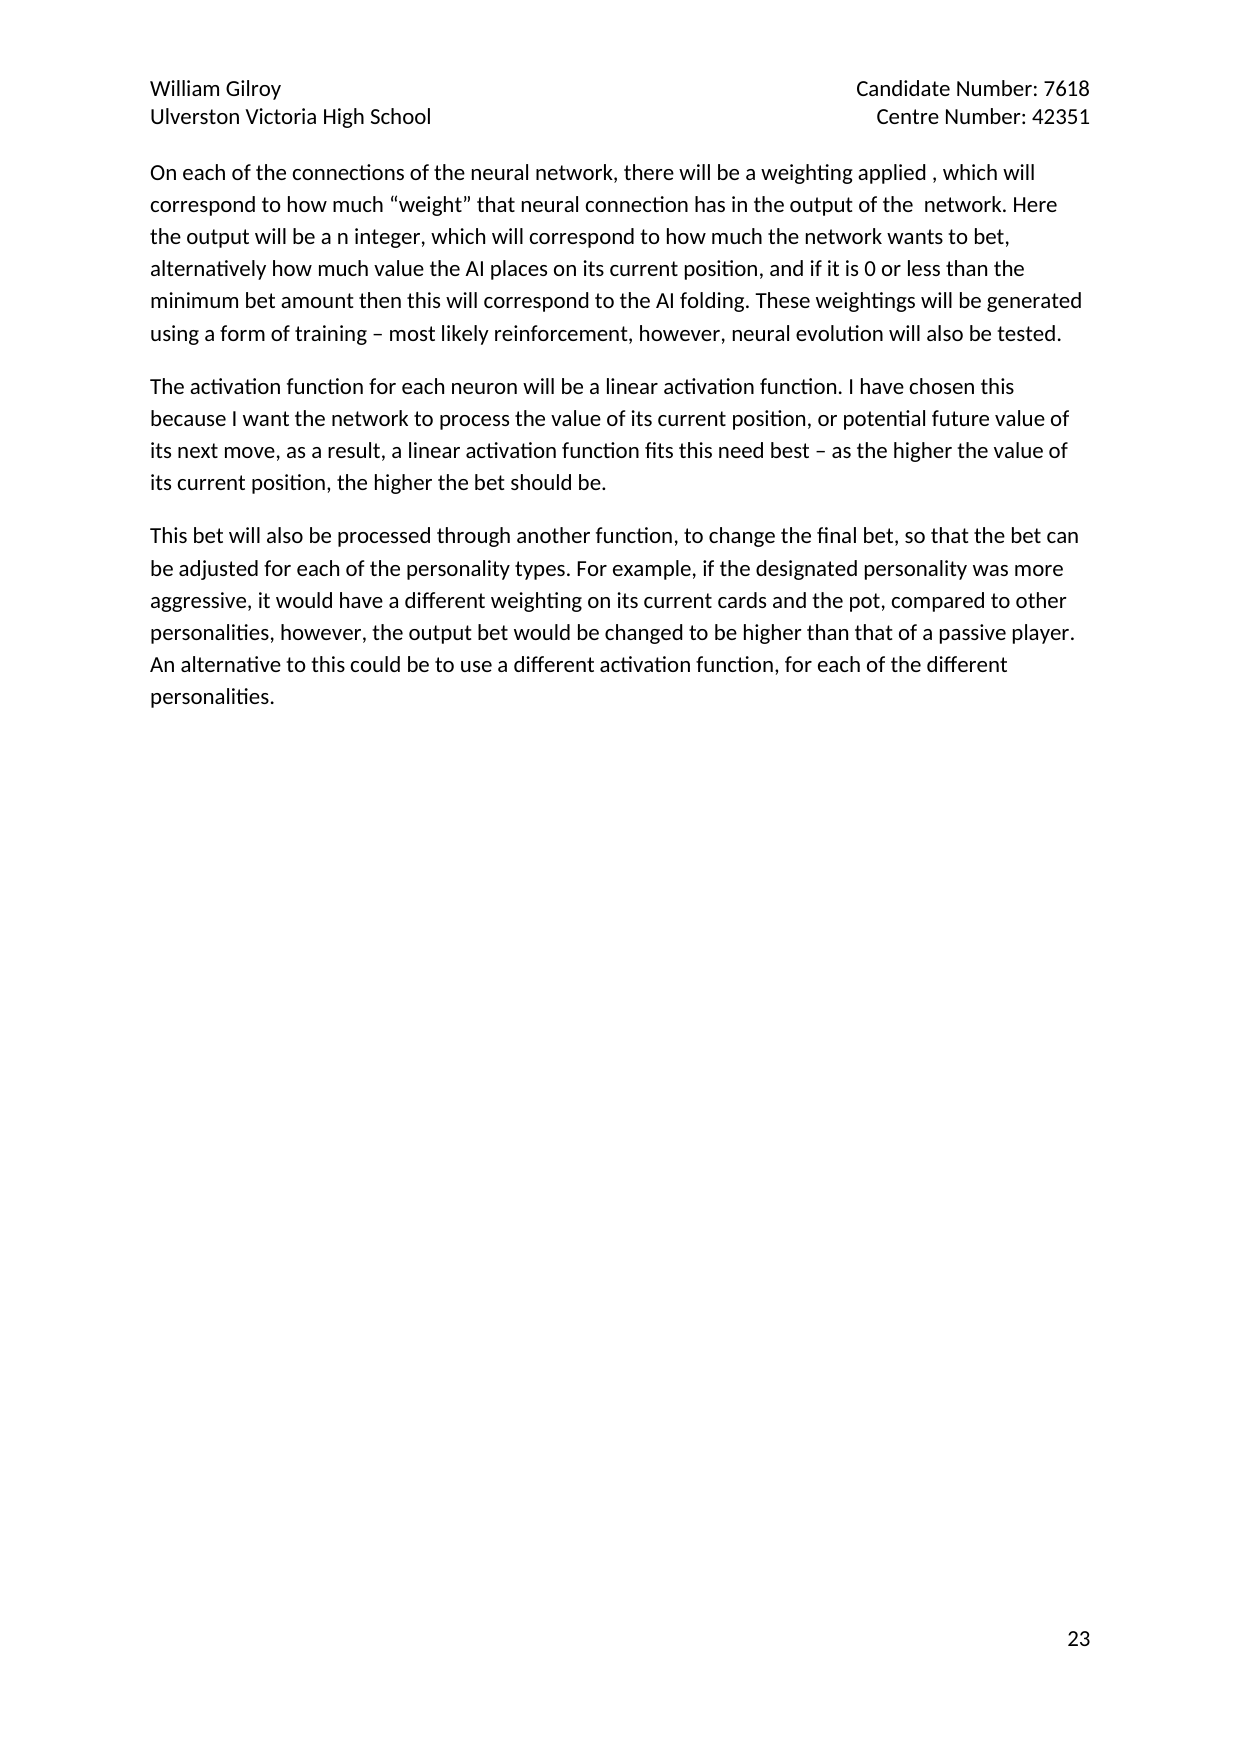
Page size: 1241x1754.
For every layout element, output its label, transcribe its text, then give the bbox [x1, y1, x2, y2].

text The activation function for each neuron will be a linear activation function. I have chosen this because I want the network to process the value of its current position, or potential future value of its next move, as a result, a linear activation function fits this need best – as the higher the value of its current position, the higher the bet should be. [150, 372, 1090, 496]
text On each of the connections of the neural network, there will be a weighting applied , which will correspond to how much “weight” that neural connection has in the output of the network. Here the output will be a n integer, which will correspond to how much the network wants to bet, alternatively how much value the AI places on its current position, and if it is 0 or less than the minimum bet amount then this will correspond to the AI folding. These weightings will be generated using a form of training – most likely reinforcement, however, neural evolution will also be tested. [150, 158, 1090, 347]
text This bet will also be processed through another function, to change the final bet, so that the bet can be adjusted for each of the personality types. For example, if the designated personality was more aggressive, it would have a different weighting on its current cards and the pot, compared to other personalities, however, the output bet would be changed to be higher than that of a passive player. An alternative to this could be to use a different activation function, for each of the different personalities. [150, 521, 1090, 710]
